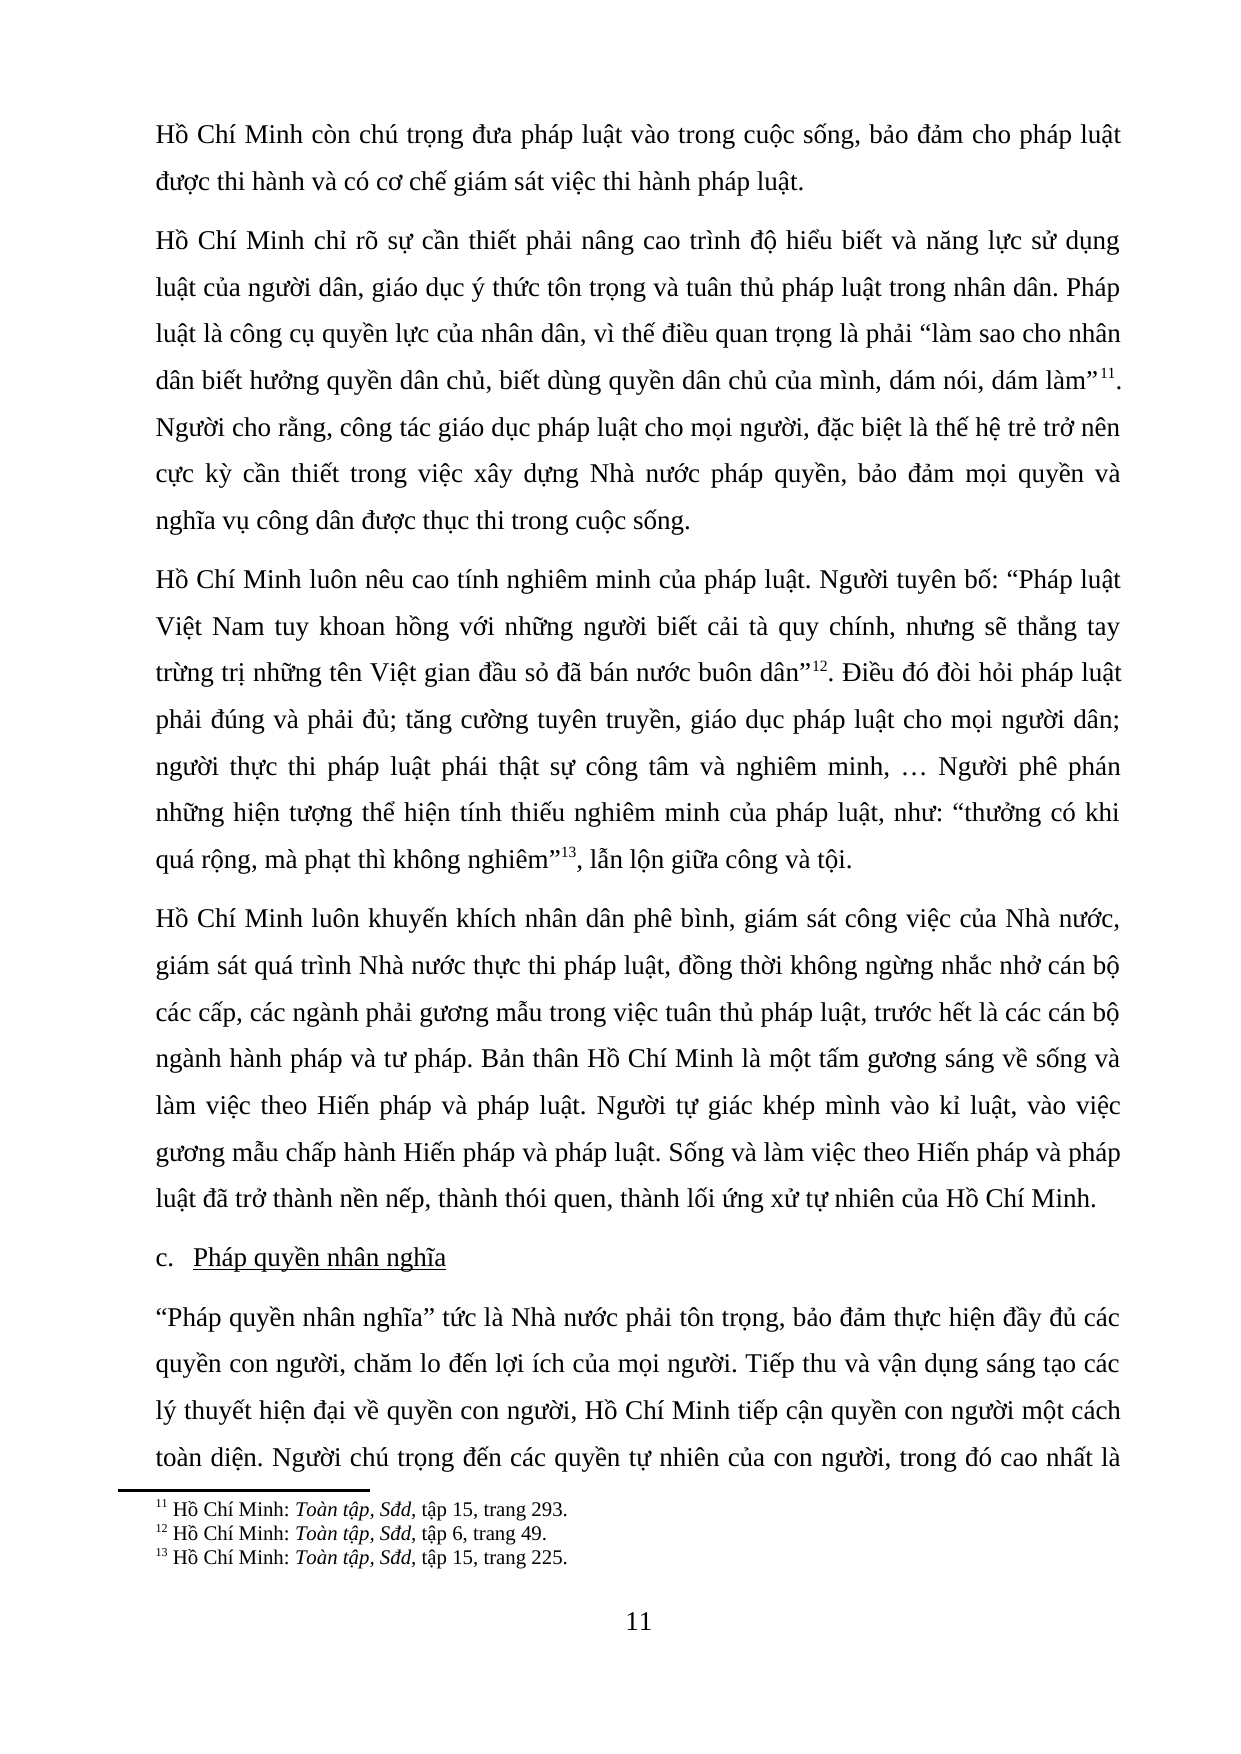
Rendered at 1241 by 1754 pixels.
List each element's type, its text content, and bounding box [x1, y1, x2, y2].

text Hồ Chí Minh chỉ rõ sự cần thiết phải nâng cao trình độ hiểu biết và năng lực sử dụng luật của người dân, giáo dục ý thức tôn trọng và tuân thủ pháp luật trong nhân dân. Pháp luật là công cụ quyền lực của nhân dân, vì thế điều quan trọng là phải “làm sao cho nhân dân biết hưởng quyền dân chủ, biết dùng quyền dân chủ của mình, dám nói, dám làm”. Người cho rằng, công tác giáo dục pháp luật cho mọi người, đặc biệt là thế hệ trẻ trở nên cực kỳ cần thiết trong việc xây dựng Nhà nước pháp quyền, bảo đảm mọi quyền và nghĩa vụ công dân được thục thi trong cuộc sống. [155, 224, 1122, 535]
text Hồ Chí Minh luôn nêu cao tính nghiêm minh của pháp luật. Người tuyên bố: “Pháp luật Việt Nam tuy khoan hồng với những người biết cải tà quy chính, nhưng sẽ thẳng tay trừng trị những tên Việt gian đầu sỏ đã bán nước buôn dân”. Điều đó đòi hỏi pháp luật phải đúng và phải đủ; tăng cường tuyên truyền, giáo dục pháp luật cho mọi người dân; người thực thi pháp luật phái thật sự công tâm và nghiêm minh, … Người phê phán những hiện tượng thể hiện tính thiếu nghiêm minh của pháp luật, như: “thưởng có khi quá rộng, mà phạt thì không nghiêm”, lẫn lộn giữa công và tội. [155, 563, 1122, 874]
list Pháp quyền nhân nghĩa [155, 1241, 1122, 1273]
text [155, 1301, 1122, 1472]
text Hồ Chí Minh luôn khuyến khích nhân dân phê bình, giám sát công việc của Nhà nước, giám sát quá trình Nhà nước thực thi pháp luật, đồng thời không ngừng nhắc nhở cán bộ các cấp, các ngành phải gương mẫu trong việc tuân thủ pháp luật, trước hết là các cán bộ ngành hành pháp và tư pháp. Bản thân Hồ Chí Minh là một tấm gương sáng về sống và làm việc theo Hiến pháp và pháp luật. Người tự giác khép mình vào kỉ luật, vào việc gương mẫu chấp hành Hiến pháp và pháp luật. Sống và làm việc theo Hiến pháp và pháp luật đã trở thành nền nếp, thành thói quen, thành lối ứng xử tự nhiên của Hồ Chí Minh. [155, 902, 1122, 1213]
text Hồ Chí Minh còn chú trọng đưa pháp luật vào trong cuộc sống, bảo đảm cho pháp luật được thi hành và có cơ chế giám sát việc thi hành pháp luật. [155, 118, 1122, 196]
